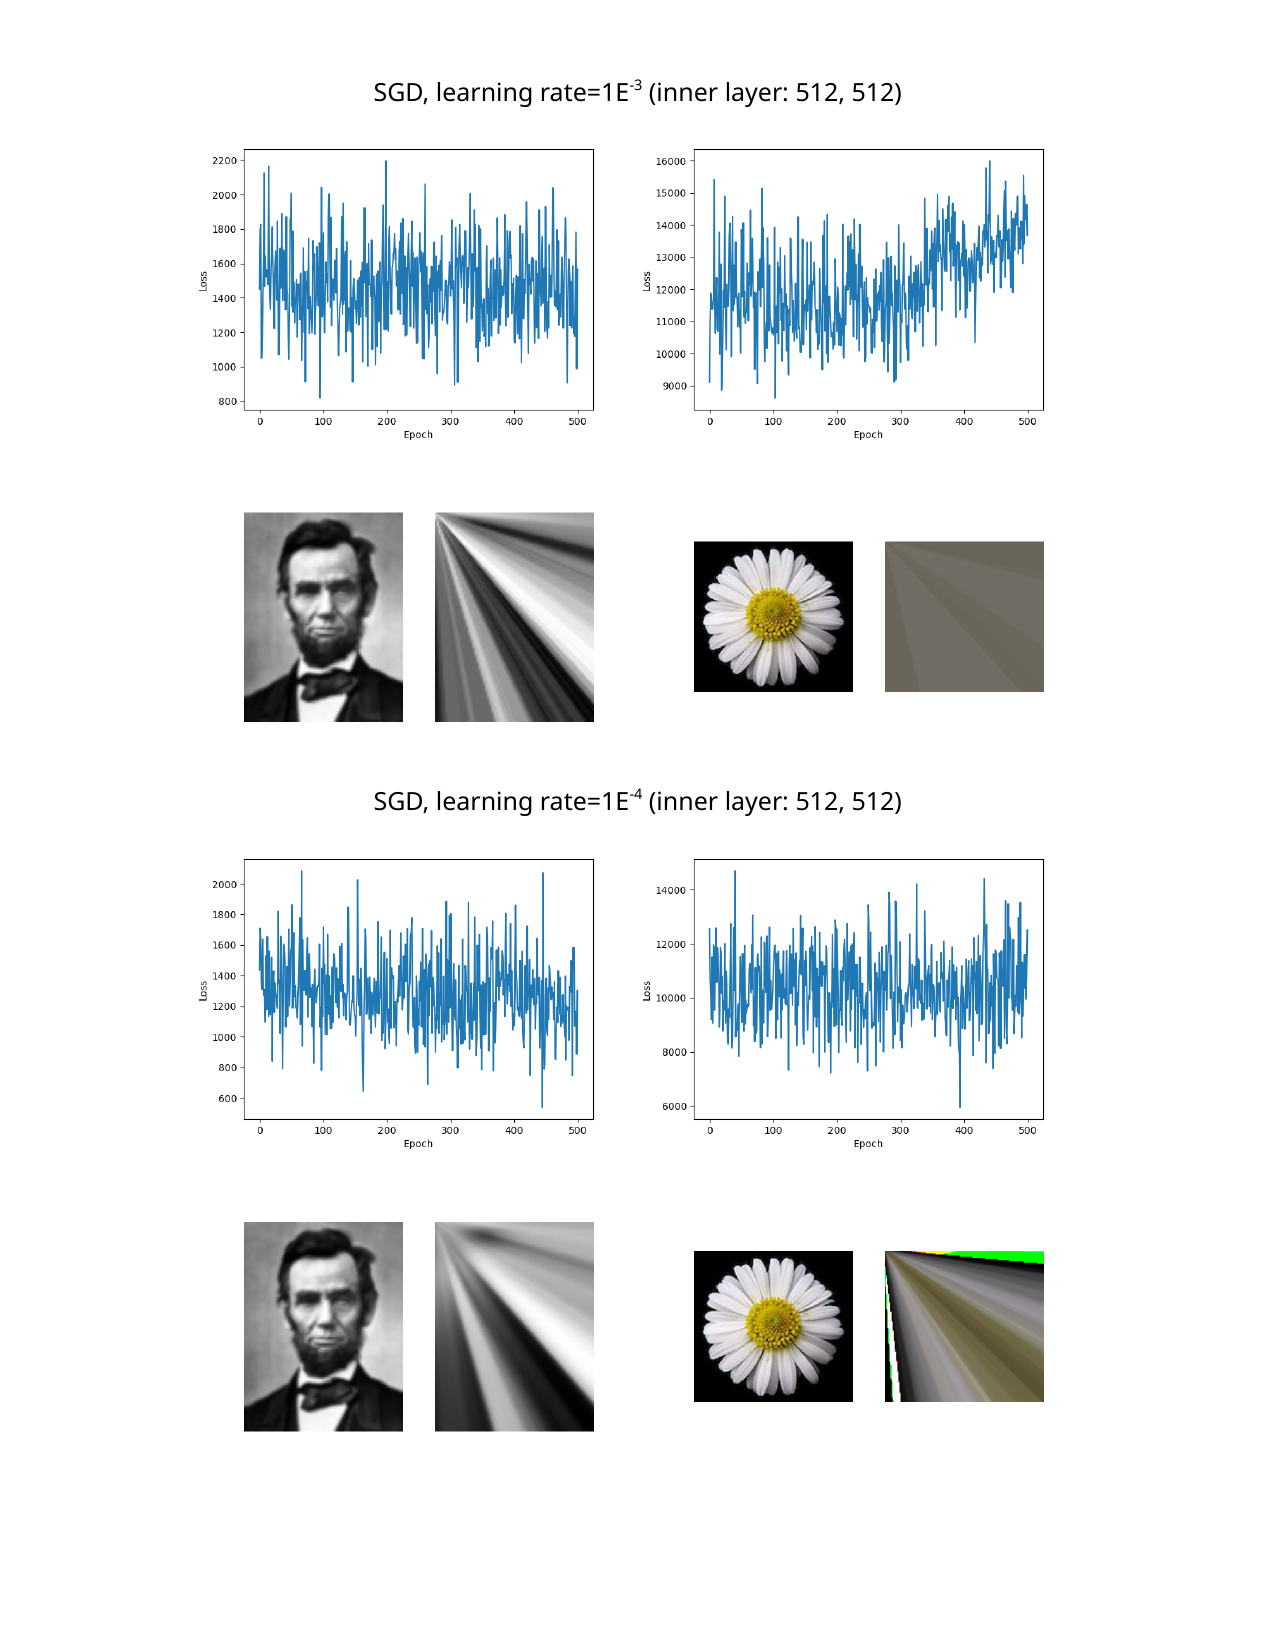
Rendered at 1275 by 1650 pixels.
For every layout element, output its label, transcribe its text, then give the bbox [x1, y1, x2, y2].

picture [187, 109, 1088, 784]
picture [187, 818, 1088, 1494]
text SGD, learning rate=1E-3 (inner layer: 512, 512) [75, 75, 1200, 109]
text SGD, learning rate=1E-4 (inner layer: 512, 512) [75, 784, 1200, 818]
